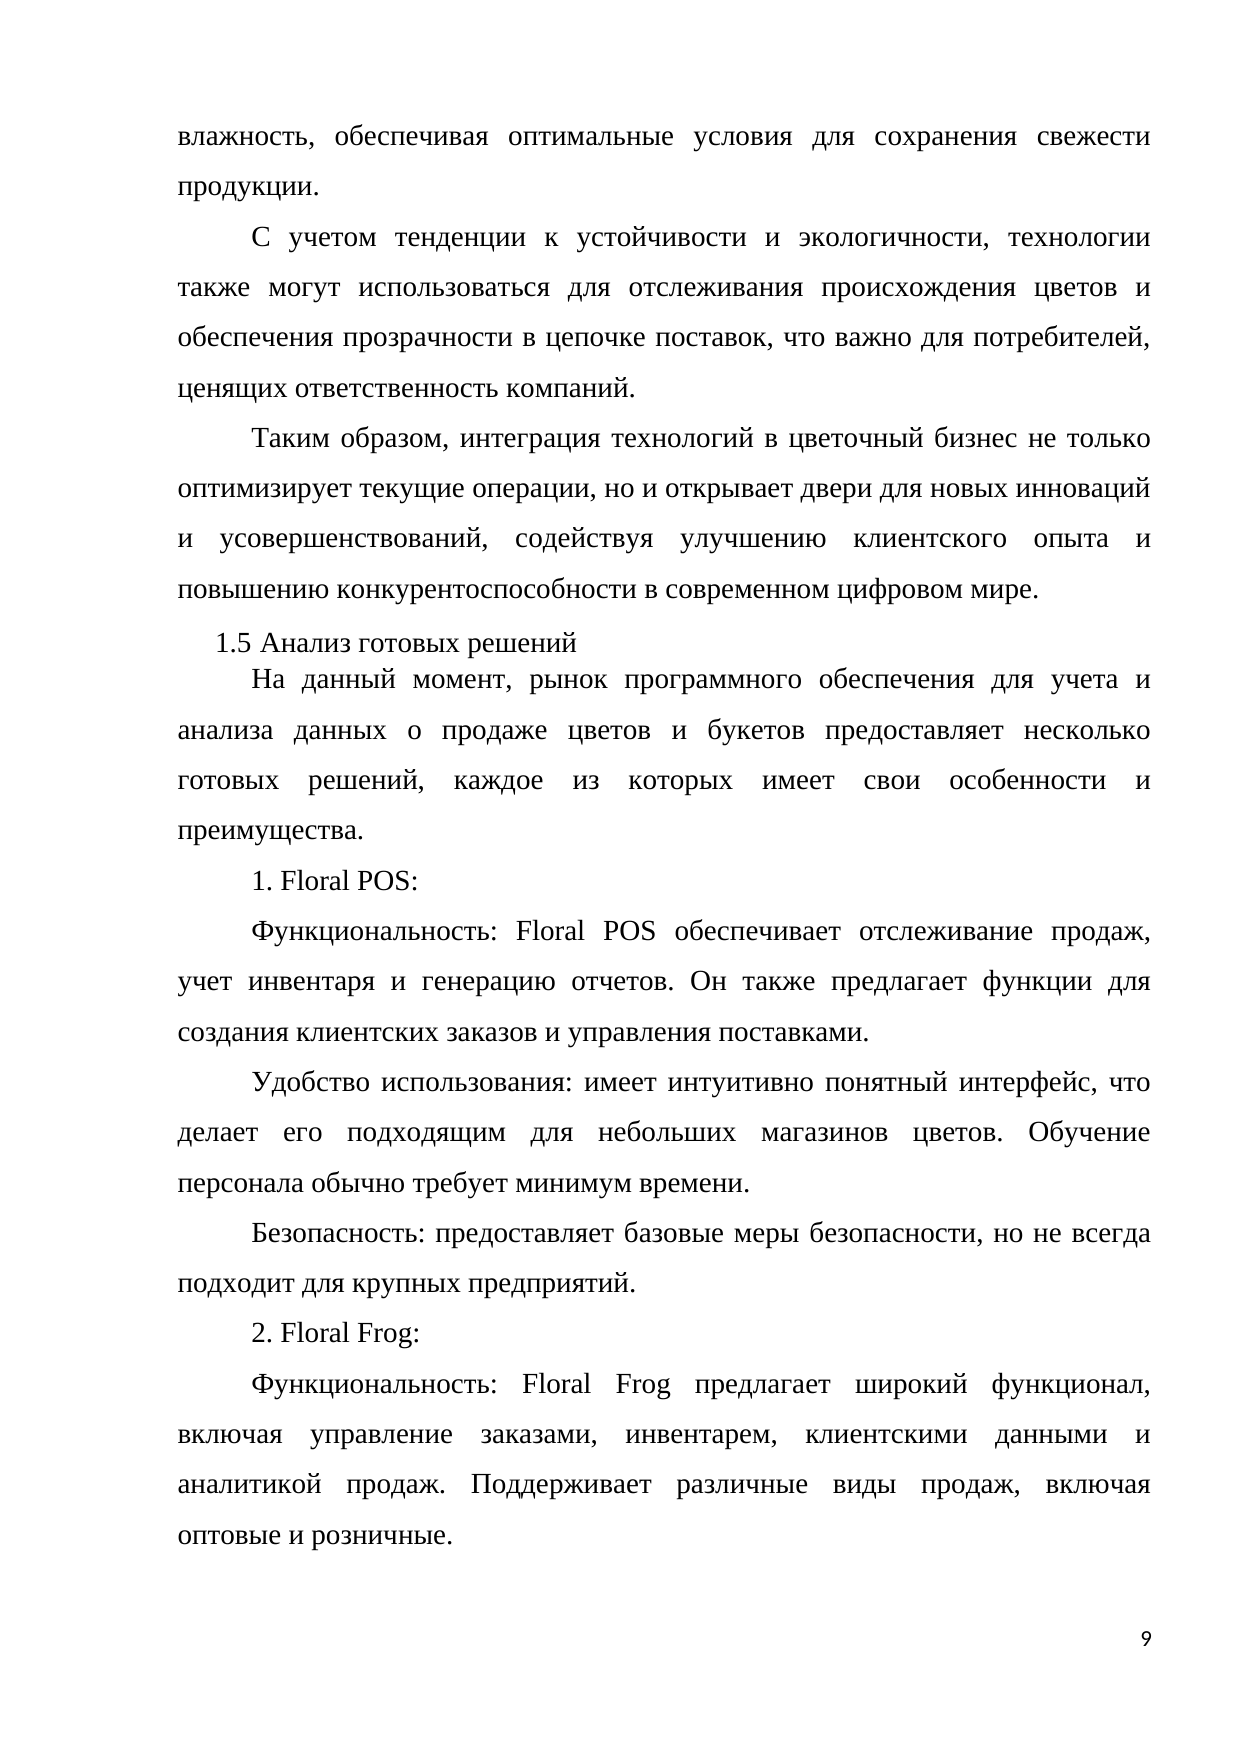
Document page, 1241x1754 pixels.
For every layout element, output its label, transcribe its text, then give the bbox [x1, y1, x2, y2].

list Безопасность: предоставляет базовые меры безопасности, но не всегда подходит для крупных предприятий. [177, 1215, 1152, 1299]
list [177, 118, 1152, 202]
list 2. Floral Frog: [177, 1316, 1152, 1349]
list Функциональность: Floral POS обеспечивает отслеживание продаж, учет инвентаря и генерацию отчетов. Он также предлагает функции для создания клиентских заказов и управления поставками. [177, 913, 1152, 1047]
list На данный момент, рынок программного обеспечения для учета и анализа данных о продаже цветов и букетов предоставляет несколько готовых решений, каждое из которых имеет свои особенности и преимущества. [177, 662, 1152, 846]
list Таким образом, интеграция технологий в цветочный бизнес не только оптимизирует текущие операции, но и открывает двери для новых инноваций и усовершенствований, содействуя улучшению клиентского опыта и повышению конкурентоспособности в современном цифровом мире. [177, 420, 1152, 604]
list 1. Floral POS: [177, 863, 1152, 896]
list С учетом тенденции к устойчивости и экологичности, технологии также могут использоваться для отслеживания происхождения цветов и обеспечения прозрачности в цепочке поставок, что важно для потребителей, ценящих ответственность компаний. [177, 219, 1152, 403]
list Функциональность: Floral Frog предлагает широкий функционал, включая управление заказами, инвентарем, клиентскими данными и аналитикой продаж. Поддерживает различные виды продаж, включая оптовые и розничные. [177, 1366, 1152, 1550]
subtitle Анализ готовых решений [215, 625, 1152, 659]
list Удобство использования: имеет интуитивно понятный интерфейс, что делает его подходящим для небольших магазинов цветов. Обучение персонала обычно требует минимум времени. [177, 1064, 1152, 1198]
